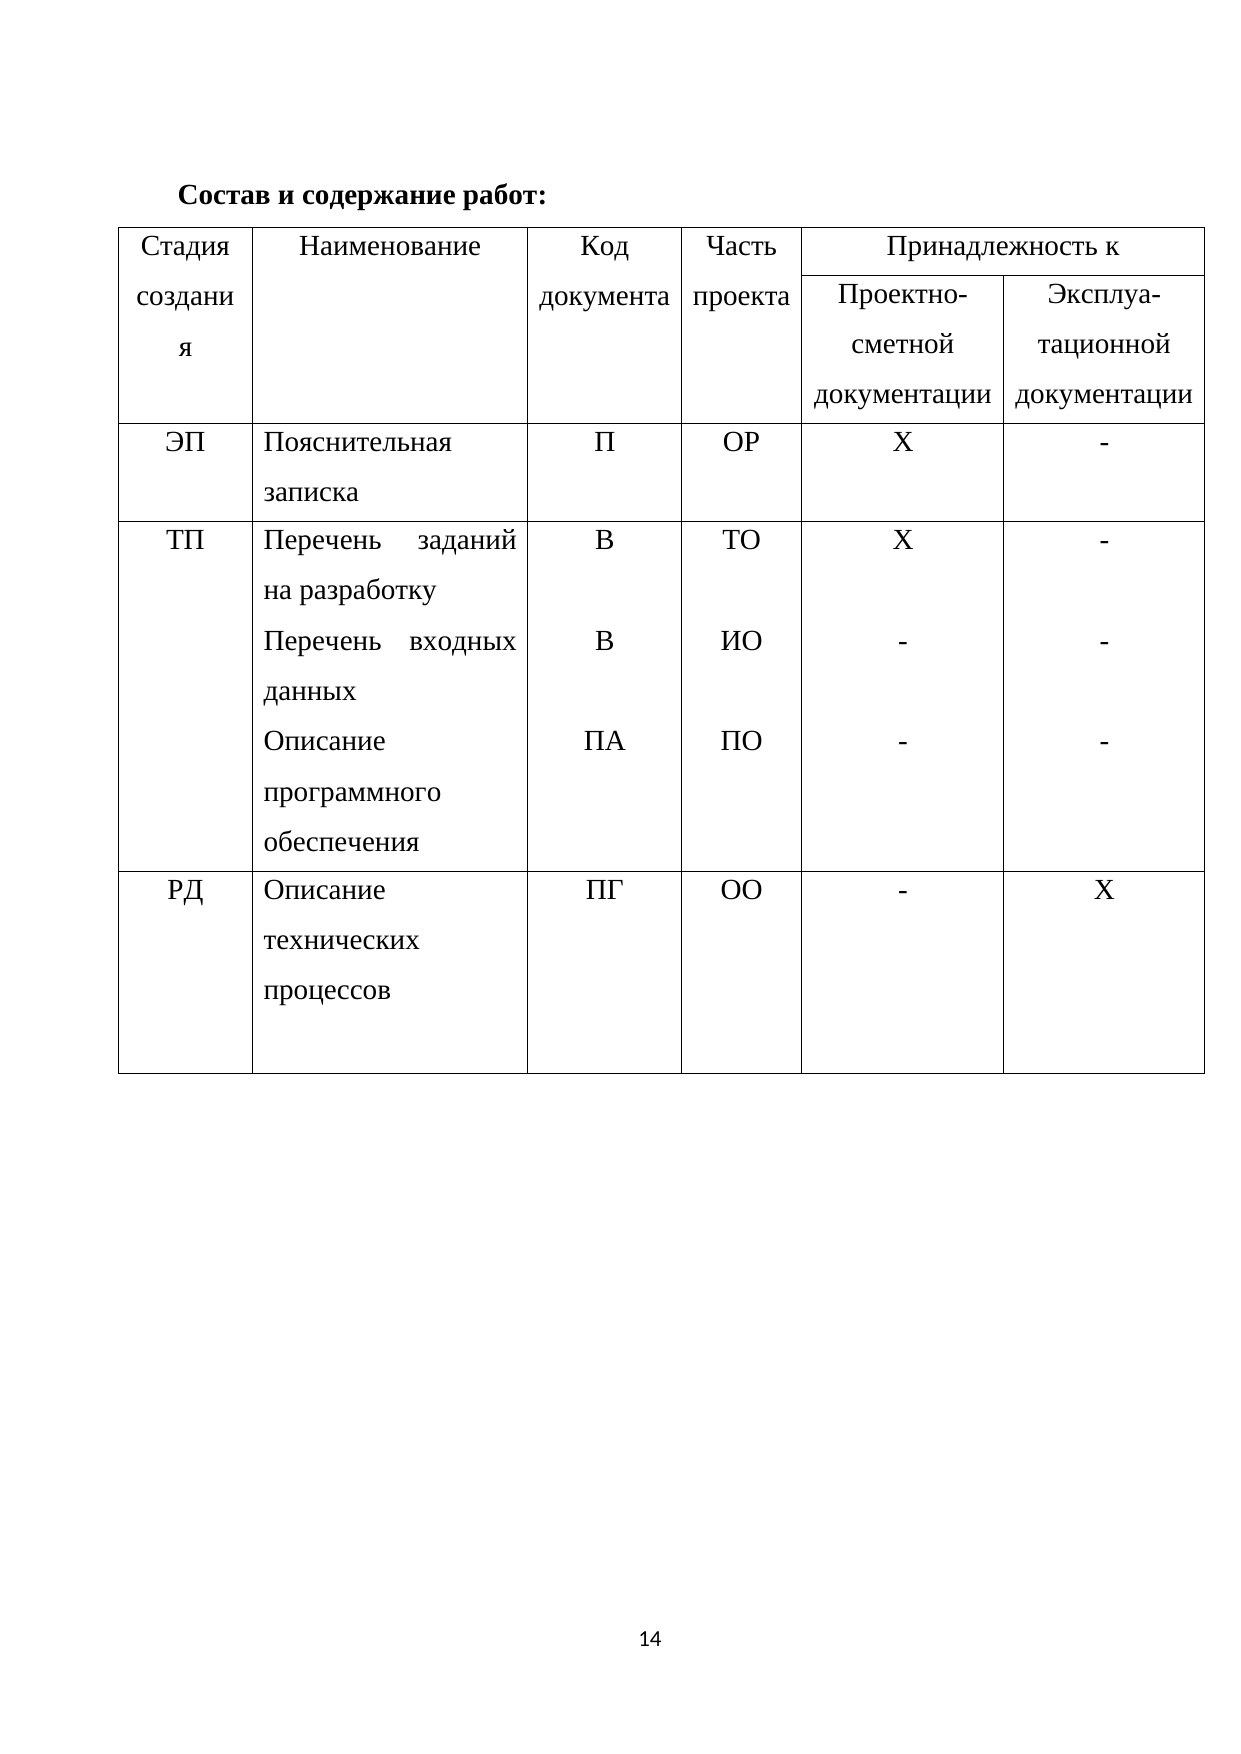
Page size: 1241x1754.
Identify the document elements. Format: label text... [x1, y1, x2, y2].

table_cell ПГ [528, 872, 681, 1073]
table_header Наименование [253, 228, 527, 423]
table_cell ОР [682, 424, 801, 521]
table_cell ТО ИО ПО [682, 522, 801, 871]
table_header Часть проекта [682, 228, 801, 423]
table_header Принадлежность к [802, 228, 1204, 275]
table_cell ОО [682, 872, 801, 1073]
table_cell Описание технических процессов [253, 872, 527, 1073]
table_header Стадия создания [119, 228, 252, 423]
table_cell Х [1004, 872, 1204, 1073]
table_cell ЭП [119, 424, 252, 521]
table_cell ТП [119, 522, 252, 871]
table_cell П [528, 424, 681, 521]
table_cell Перечень заданий на разработку Перечень входных данных Описание программного обеспечения [253, 522, 527, 871]
table_cell Эксплуа- тационной документации [1004, 276, 1204, 423]
table_cell - [802, 872, 1003, 1073]
table_cell РД [119, 872, 252, 1073]
table_cell - [1004, 424, 1204, 521]
table_cell - - - [1004, 522, 1204, 871]
table_cell Пояснительная записка [253, 424, 527, 521]
table_cell Х - - [802, 522, 1003, 871]
subtitle Состав и содержание работ: [177, 177, 1181, 210]
table_cell Х [802, 424, 1003, 521]
table_header Код документа [528, 228, 681, 423]
table_cell В В ПА [528, 522, 681, 871]
table_cell Проектно- сметной документации [802, 276, 1003, 423]
